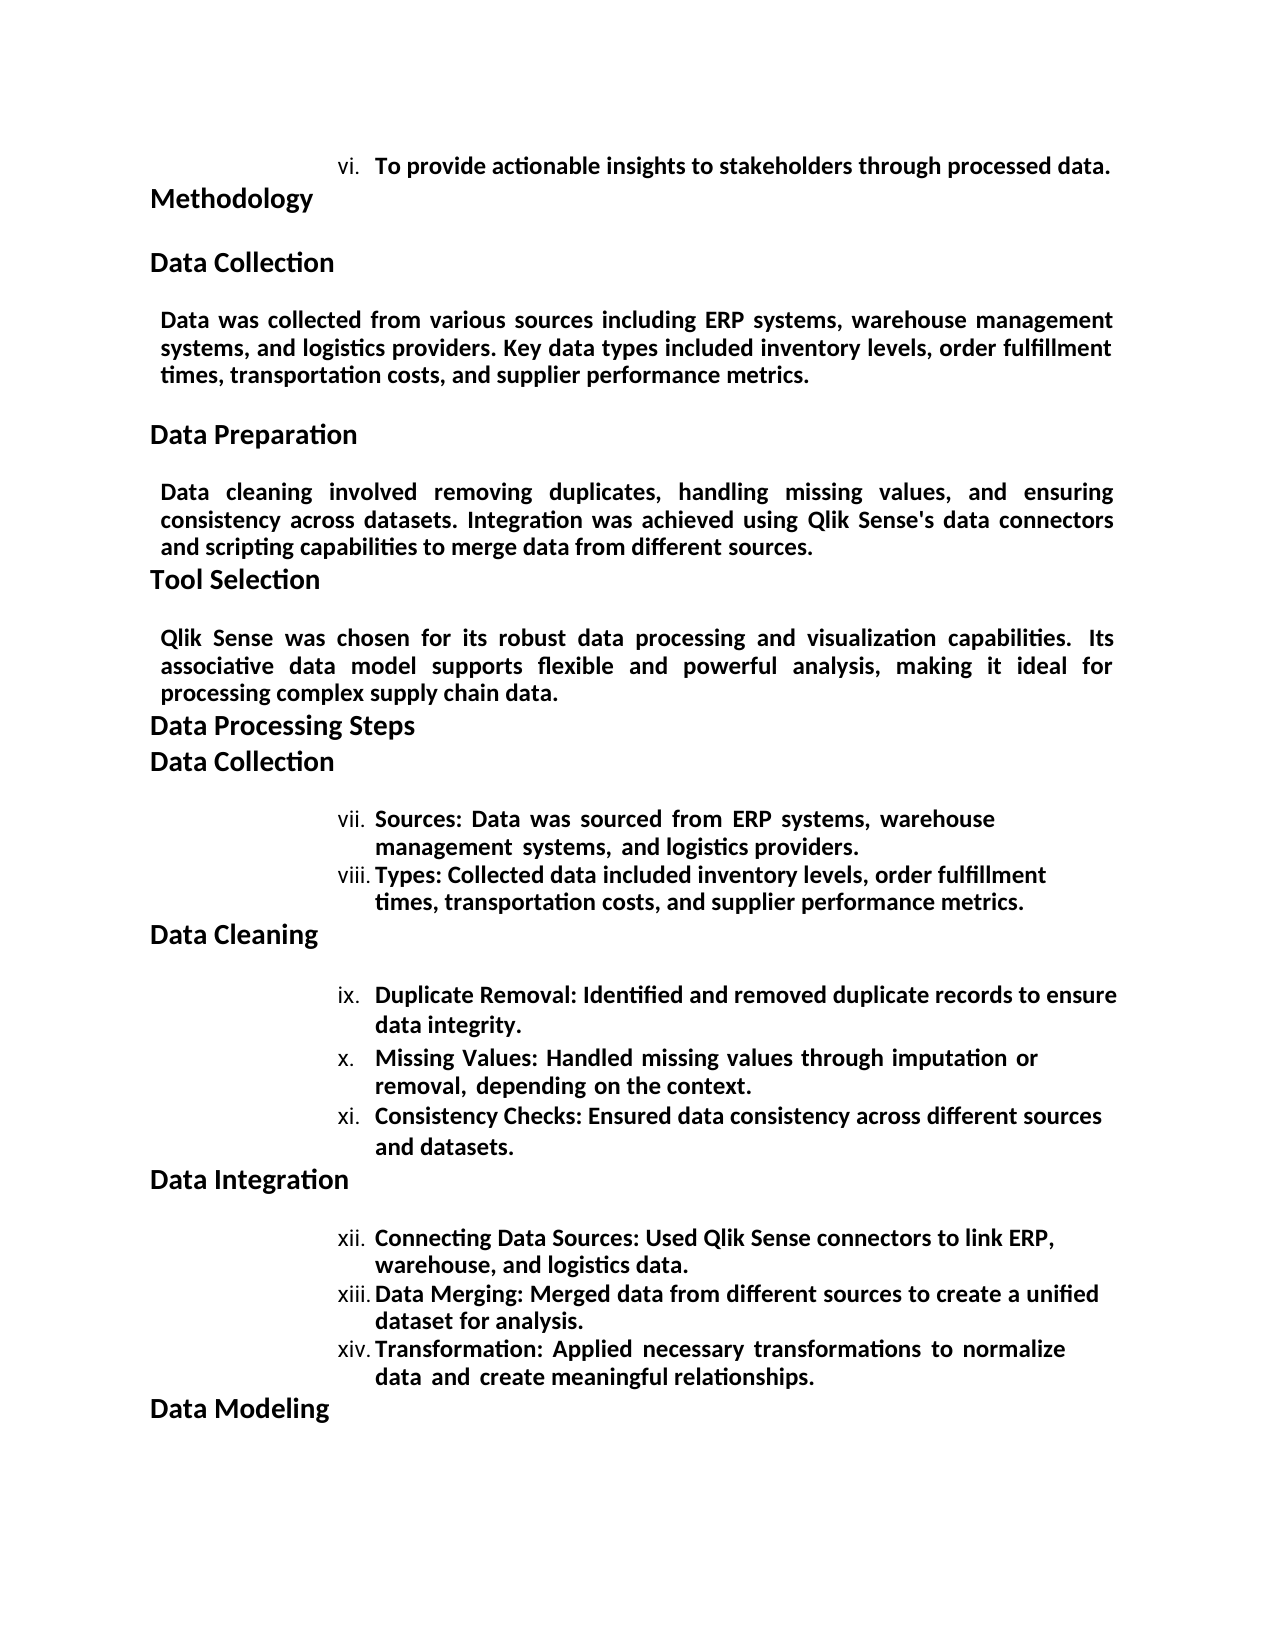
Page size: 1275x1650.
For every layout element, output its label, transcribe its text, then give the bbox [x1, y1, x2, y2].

list Missing Values: Handled missing values through imputation or removal, depending on the context. [337, 1045, 1115, 1100]
text Data Integration [150, 1161, 1125, 1197]
text Data Collection [150, 743, 1125, 778]
list Transformation: Applied necessary transformations to normalize data and create meaningful relationships. [337, 1336, 1114, 1391]
text Data was collected from various sources including ERP systems, warehouse management systems, and logistics providers. Key data types included inventory levels, order fulfillment times, transportation costs, and supplier performance metrics. [160, 307, 1113, 389]
list Data Merging: Merged data from different sources to create a unified dataset for analysis. [337, 1280, 1114, 1335]
list Sources: Data was sourced from ERP systems, warehouse management systems, and logistics providers. [337, 806, 1114, 861]
text Data cleaning involved removing duplicates, handling missing values, and ensuring consistency across datasets. Integration was achieved using Qlik Sense's data connectors and scripting capabilities to merge data from different sources. [160, 479, 1114, 561]
text Data Collection [150, 244, 1125, 279]
text Tool Selection [150, 561, 1125, 597]
list Duplicate Removal: Identified and removed duplicate records to ensure data integrity. [337, 979, 1125, 1040]
list Connecting Data Sources: Used Qlik Sense connectors to link ERP, warehouse, and logistics data. [337, 1224, 1113, 1279]
list Types: Collected data included inventory levels, order fulfillment times, transportation costs, and supplier performance metrics. [337, 861, 1114, 916]
text Data Processing Steps [150, 707, 1125, 743]
text Data Preparation [150, 416, 1125, 452]
list To provide actionable insights to stakeholders through processed data. [337, 150, 1125, 181]
text Data Modeling [150, 1391, 1125, 1426]
text Data Cleaning [150, 916, 1125, 952]
list Consistency Checks: Ensured data consistency across different sources and datasets. [337, 1100, 1125, 1161]
text Qlik Sense was chosen for its robust data processing and visualization capabilities. Its associative data model supports flexible and powerful analysis, making it ideal for processing complex supply chain data. [160, 625, 1114, 707]
text Methodology [150, 181, 1125, 216]
